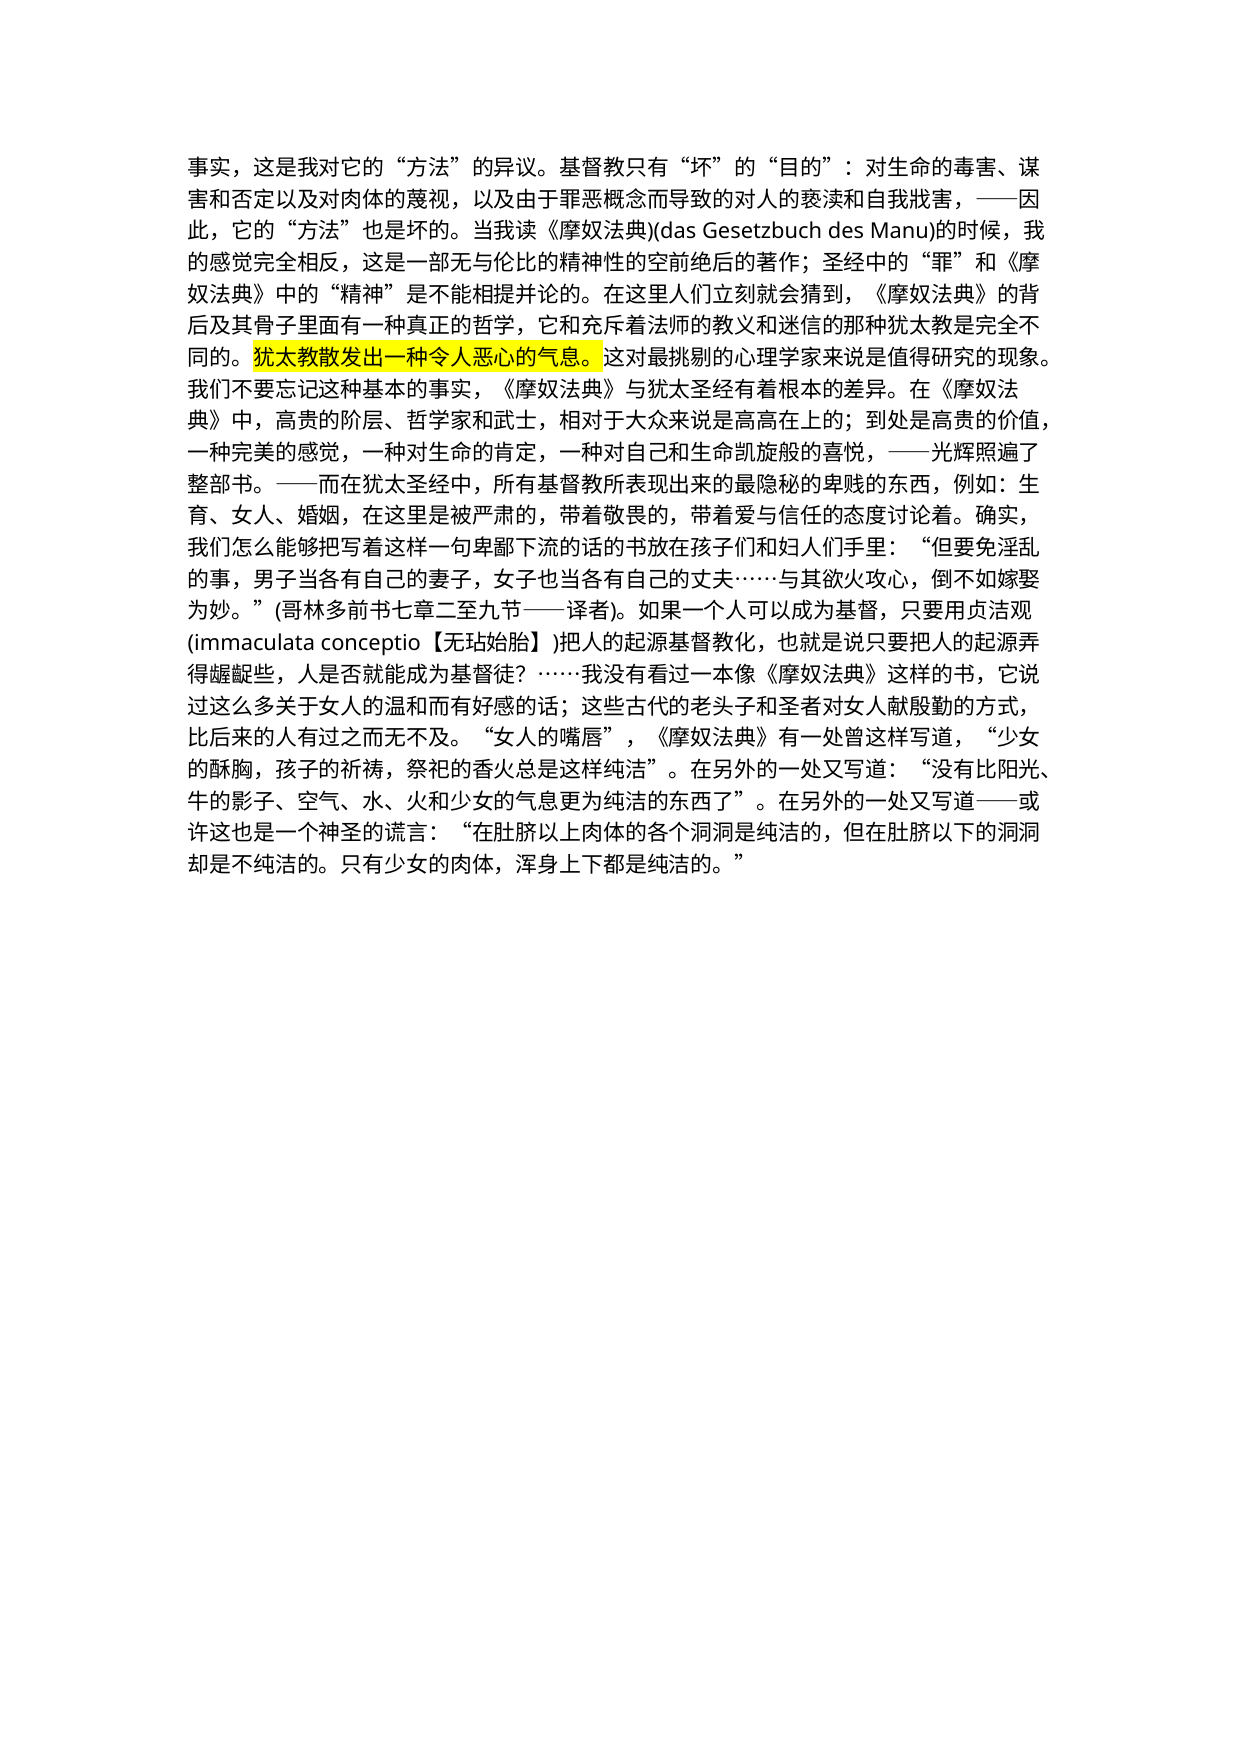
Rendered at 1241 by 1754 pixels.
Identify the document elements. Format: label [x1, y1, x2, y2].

text [187, 150, 1053, 879]
